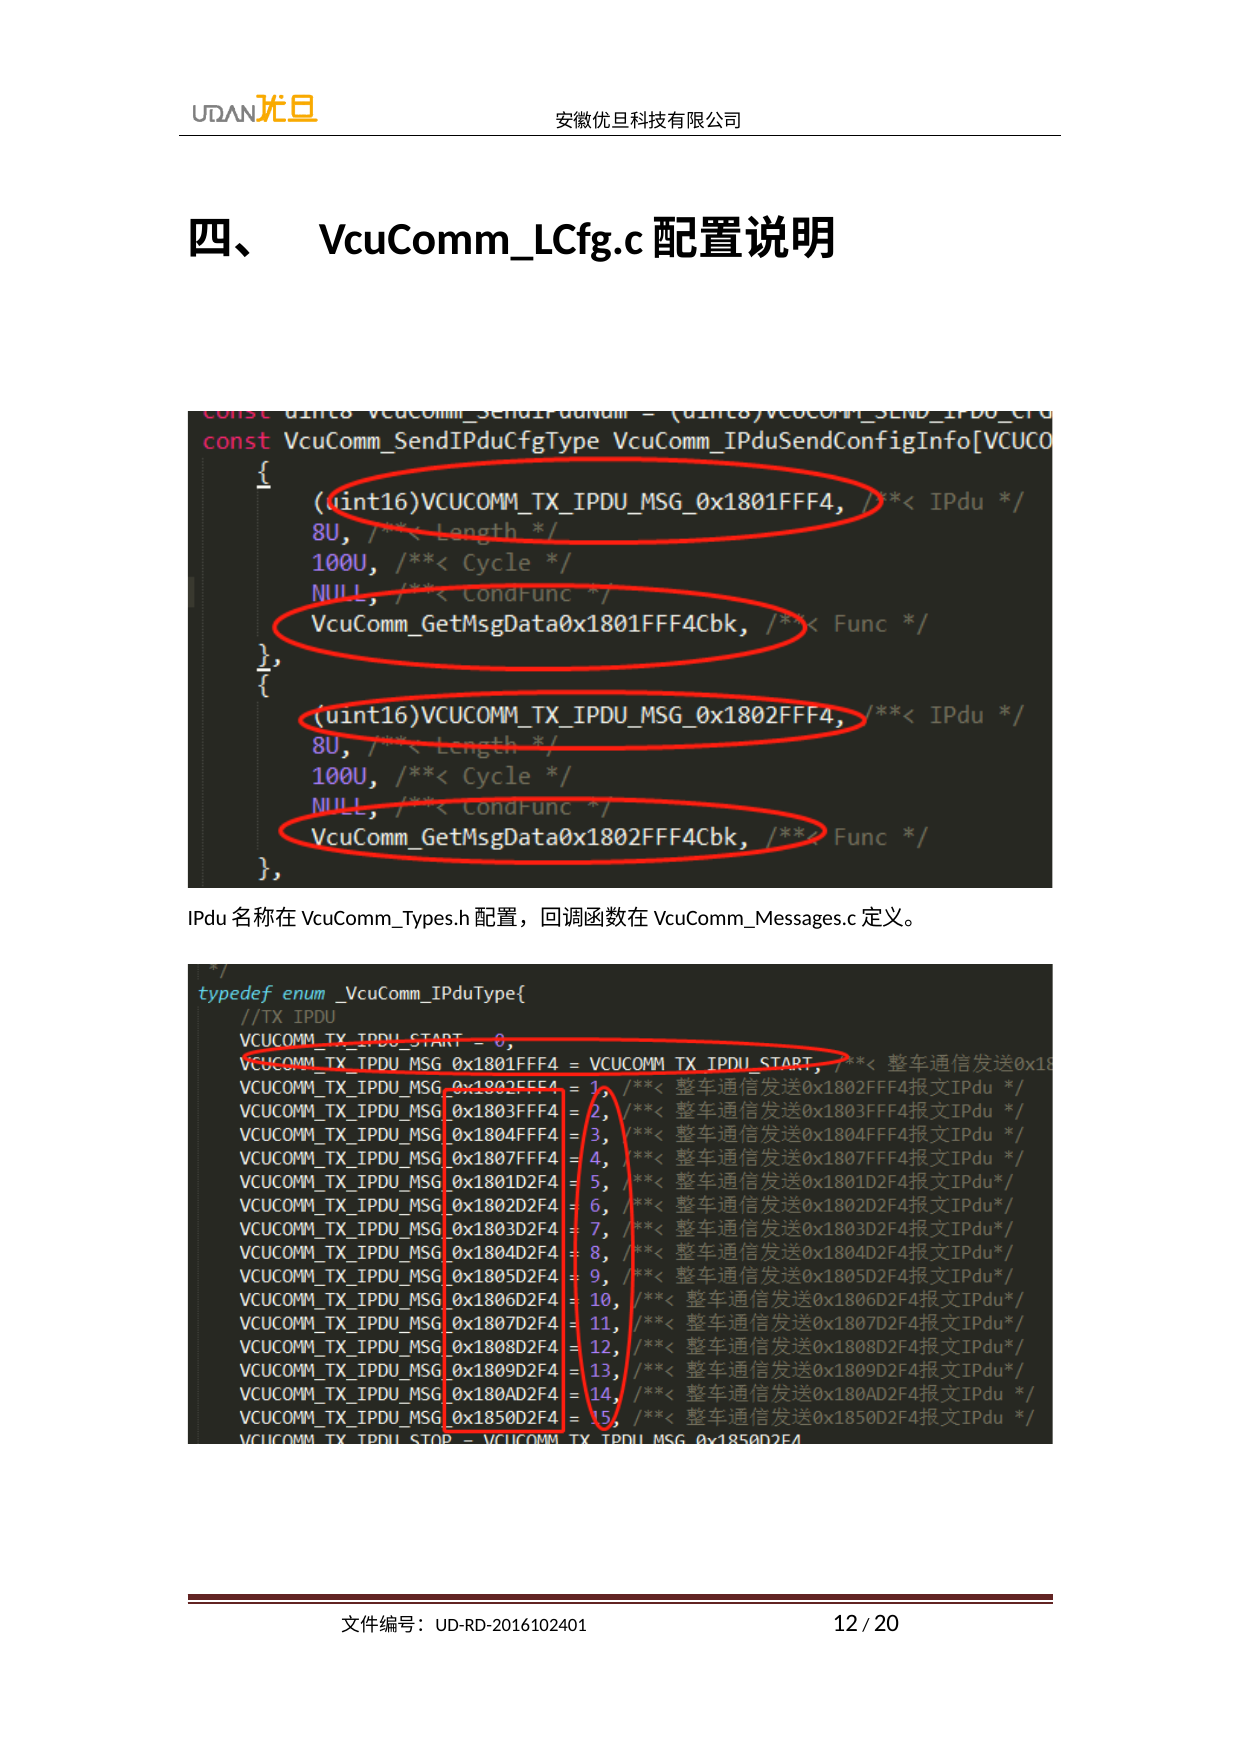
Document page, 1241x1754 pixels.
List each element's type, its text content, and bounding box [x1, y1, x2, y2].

picture [187, 964, 1053, 1444]
subtitle VcuComm_LCfg.c配置说明 [187, 186, 1053, 284]
picture [187, 411, 1053, 888]
text IPdu名称在VcuComm_Types.h配置，回调函数在VcuComm_Messages.c定义。 [187, 899, 1053, 932]
picture [187, 90, 322, 128]
